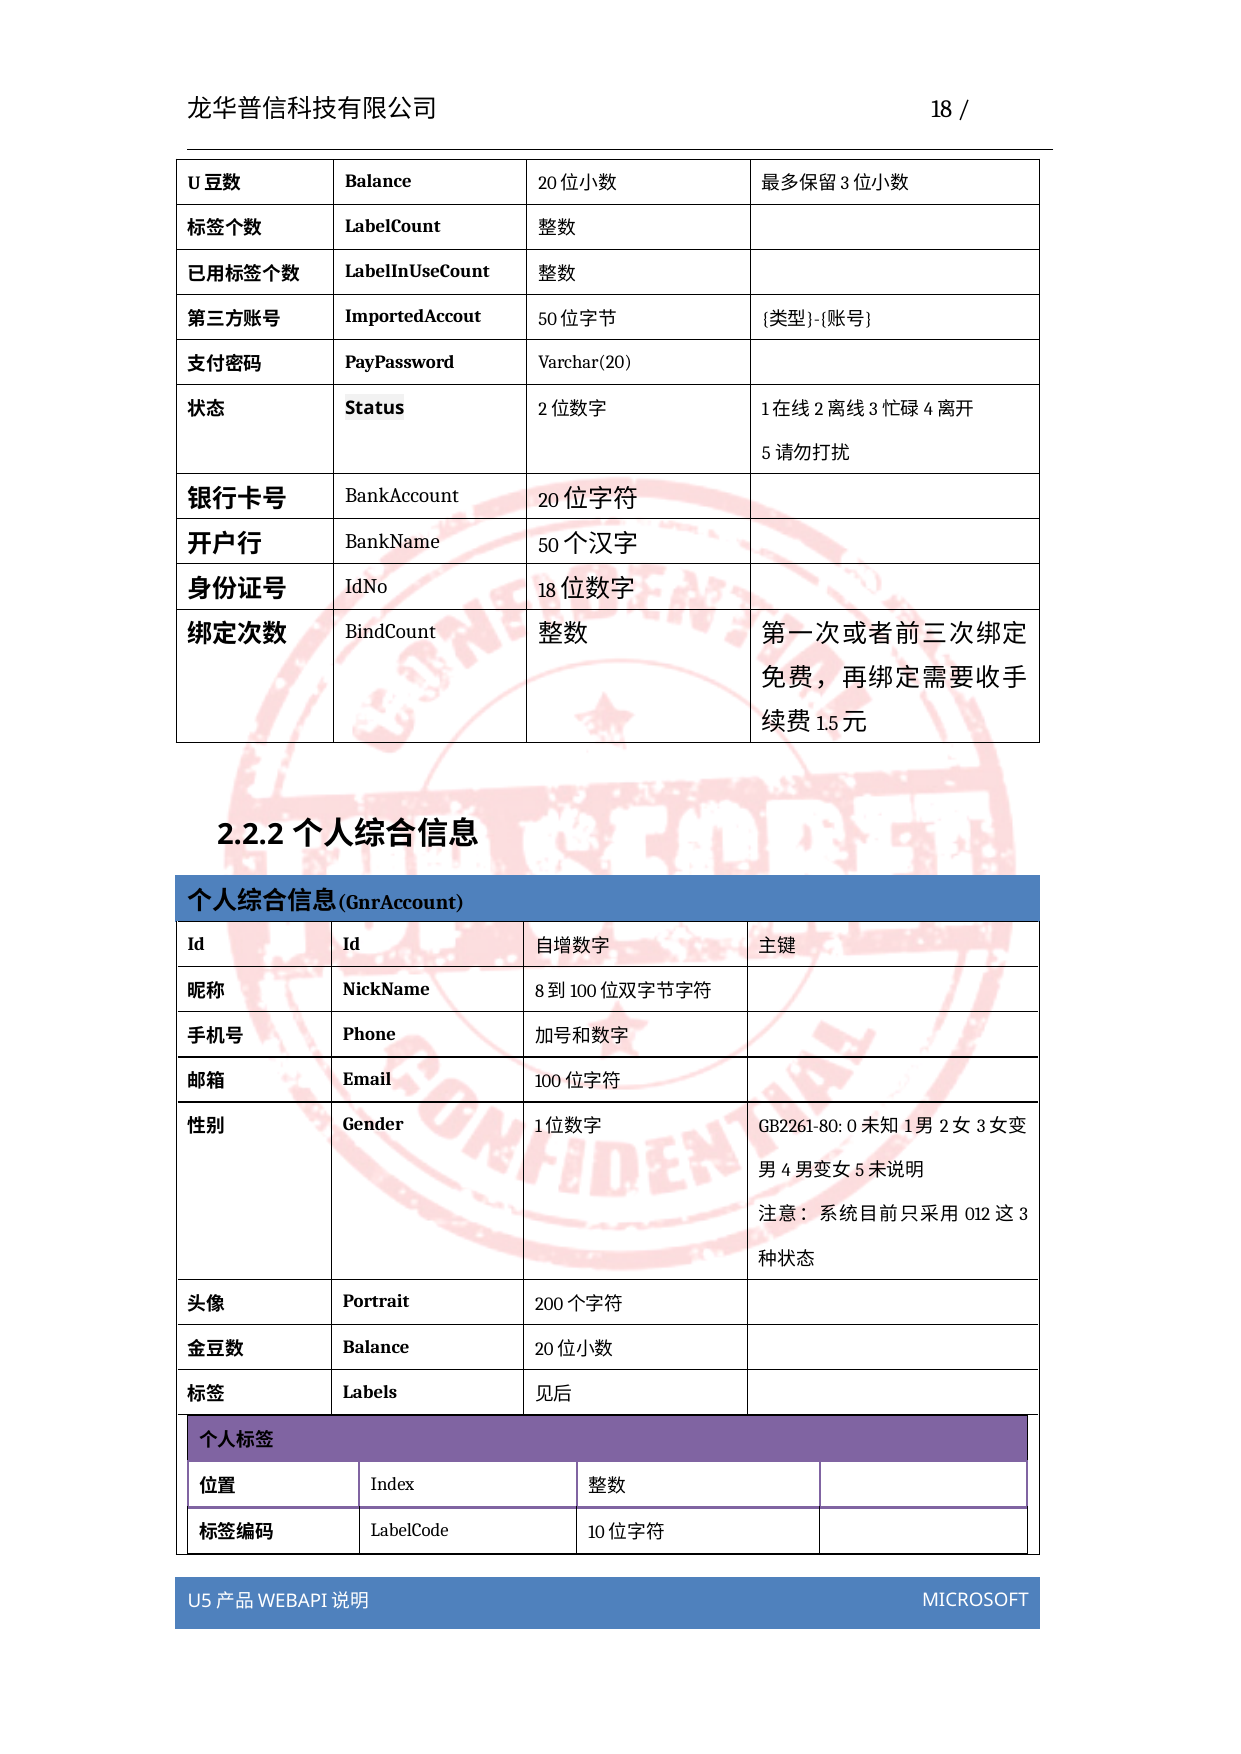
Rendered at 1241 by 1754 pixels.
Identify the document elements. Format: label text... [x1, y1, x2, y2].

table_cell IdNo [334, 564, 526, 608]
table_cell 整数 [527, 205, 750, 249]
table_cell [578, 1462, 819, 1506]
table_cell [360, 1509, 576, 1553]
table_cell [577, 1509, 819, 1553]
table_cell 最多保留3位小数 [751, 160, 1039, 203]
table_cell Balance [334, 160, 526, 203]
table_cell 整数 [527, 610, 750, 742]
table_cell 邮箱 [177, 1057, 331, 1101]
table_cell 18位数字 [527, 564, 750, 608]
table_cell 加号和数字 [524, 1012, 747, 1056]
table_cell 已用标签个数 [177, 250, 333, 294]
table_cell 8到100位双字节字符 [524, 967, 747, 1011]
table_cell 第三方账号 [177, 295, 333, 339]
table_cell Varchar(20) [527, 340, 750, 384]
table_cell [189, 1462, 358, 1506]
table_cell 自增数字 [524, 922, 747, 966]
table_cell [748, 1056, 1039, 1101]
table_header 个人综合信息(GnrAccount) [177, 877, 1038, 921]
table_cell Id [332, 922, 523, 966]
table_cell 2位数字 [527, 385, 750, 473]
table_cell BankName [334, 519, 526, 563]
table_cell 性别 [177, 1102, 331, 1279]
table_cell 20位小数 [527, 160, 750, 203]
table_cell [177, 1415, 187, 1553]
table_cell [751, 250, 1039, 294]
table_cell 20位字符 [527, 474, 750, 518]
table_cell LabelInUseCount [334, 250, 526, 294]
table_cell 50位字节 [527, 295, 750, 339]
table_cell 20位小数 [524, 1325, 747, 1369]
table_cell 主键 [748, 922, 1039, 966]
table_cell [748, 966, 1039, 1011]
table_cell Phone [332, 1012, 523, 1056]
table_cell GB2261-80: 0未知 1男 2女 3女变男 4 男变女 5未说明 注意：系统目前只采用012这3种状态 [748, 1101, 1039, 1279]
table_cell 金豆数 [177, 1325, 331, 1369]
table_cell 第一次或者前三次绑定免费，再绑定需要收手续费1.5元 [751, 610, 1039, 742]
table_cell 整数 [527, 250, 750, 294]
table_cell [748, 1369, 1039, 1414]
table_cell 支付密码 [177, 340, 333, 384]
table_cell [360, 1462, 576, 1506]
table_cell [821, 1462, 1026, 1506]
table_cell 标签 [177, 1370, 331, 1414]
table_cell BindCount [334, 610, 526, 742]
table_cell Email [332, 1058, 523, 1101]
table_cell BankAccount [334, 474, 526, 518]
table_cell [748, 1279, 1039, 1324]
table_cell ImportedAccout [334, 295, 526, 339]
table_cell [748, 1324, 1039, 1369]
table_cell Id [177, 922, 331, 966]
table_cell [751, 564, 1039, 608]
table_cell Gender [332, 1103, 523, 1279]
table_cell 开户行 [177, 519, 333, 563]
table_cell [751, 205, 1039, 249]
subtitle 个人综合信息 [217, 787, 1053, 875]
table_cell Labels [332, 1370, 523, 1414]
table_cell NickName [332, 967, 523, 1011]
table_cell [188, 1509, 359, 1553]
table_cell [751, 519, 1039, 563]
table_cell 银行卡号 [177, 474, 333, 518]
table_cell [1028, 1414, 1039, 1553]
table_cell {类型}-{账号} [751, 295, 1039, 339]
table_cell 状态 [177, 385, 333, 473]
table_cell 昵称 [177, 967, 331, 1011]
table_cell 1位数字 [524, 1103, 747, 1279]
table_cell 绑定次数 [177, 610, 333, 742]
table_cell Balance [332, 1325, 523, 1369]
table_cell 标签个数 [177, 205, 333, 249]
table_cell Status [334, 385, 526, 473]
table_cell U豆数 [177, 160, 333, 203]
table_cell 100位字符 [524, 1058, 747, 1101]
table_cell PayPassword [334, 340, 526, 384]
table_cell 1 在线 2 离线 3 忙碌 4 离开 5 请勿打扰 [751, 385, 1039, 473]
table_cell 50个汉字 [527, 519, 750, 563]
table_cell [751, 474, 1039, 518]
table_cell [820, 1509, 1027, 1553]
table_cell 头像 [177, 1280, 331, 1324]
table_cell Portrait [332, 1280, 523, 1324]
table_cell LabelCount [334, 205, 526, 249]
table_cell 见后 [524, 1370, 747, 1414]
table_cell 身份证号 [177, 564, 333, 608]
table_cell [751, 340, 1039, 384]
table_cell 200个字符 [524, 1280, 747, 1324]
table_cell 手机号 [177, 1012, 331, 1056]
table_cell [748, 1011, 1039, 1056]
